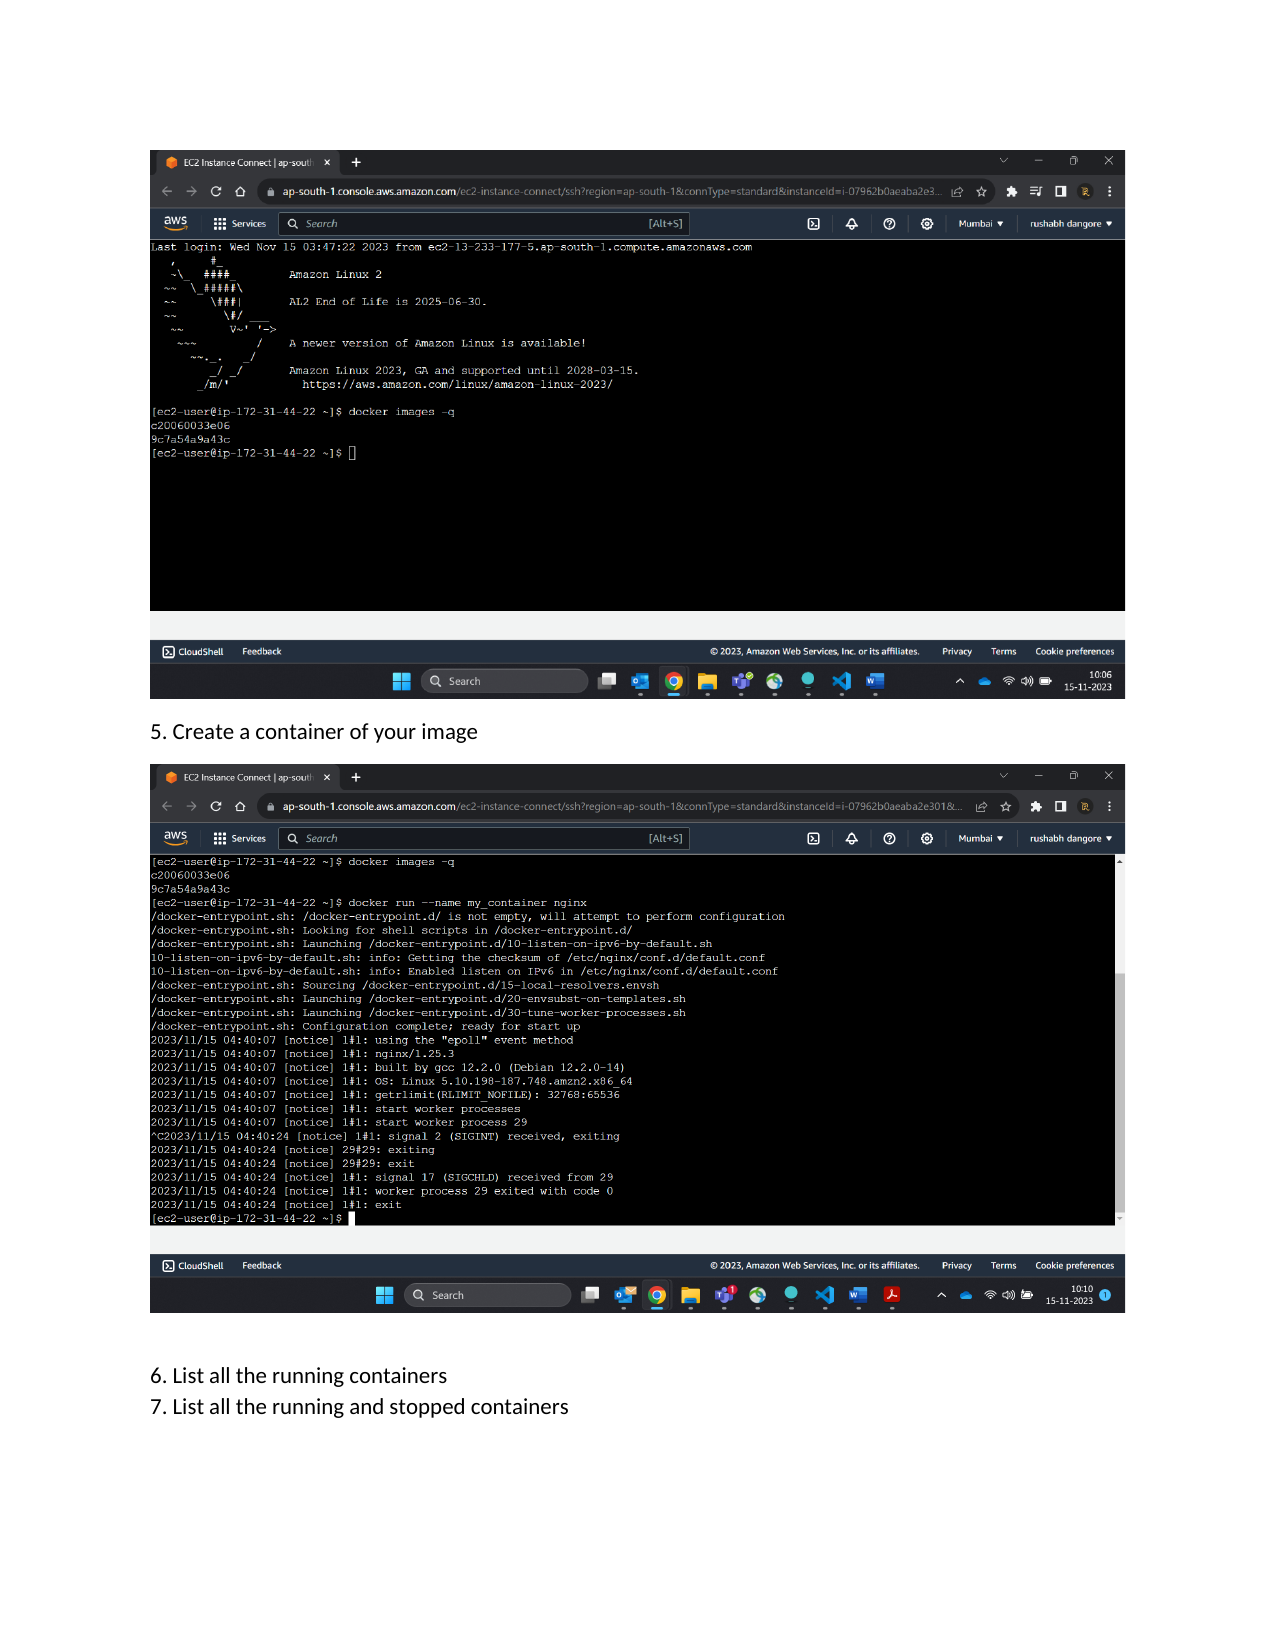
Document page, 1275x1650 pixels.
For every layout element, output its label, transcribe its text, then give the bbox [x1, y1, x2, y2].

text 5. Create a container of your image [150, 717, 1125, 745]
picture [150, 764, 1125, 1313]
text 6. List all the running containers 7. List all the running and stopped containers [150, 1331, 1125, 1420]
picture [150, 150, 1125, 699]
